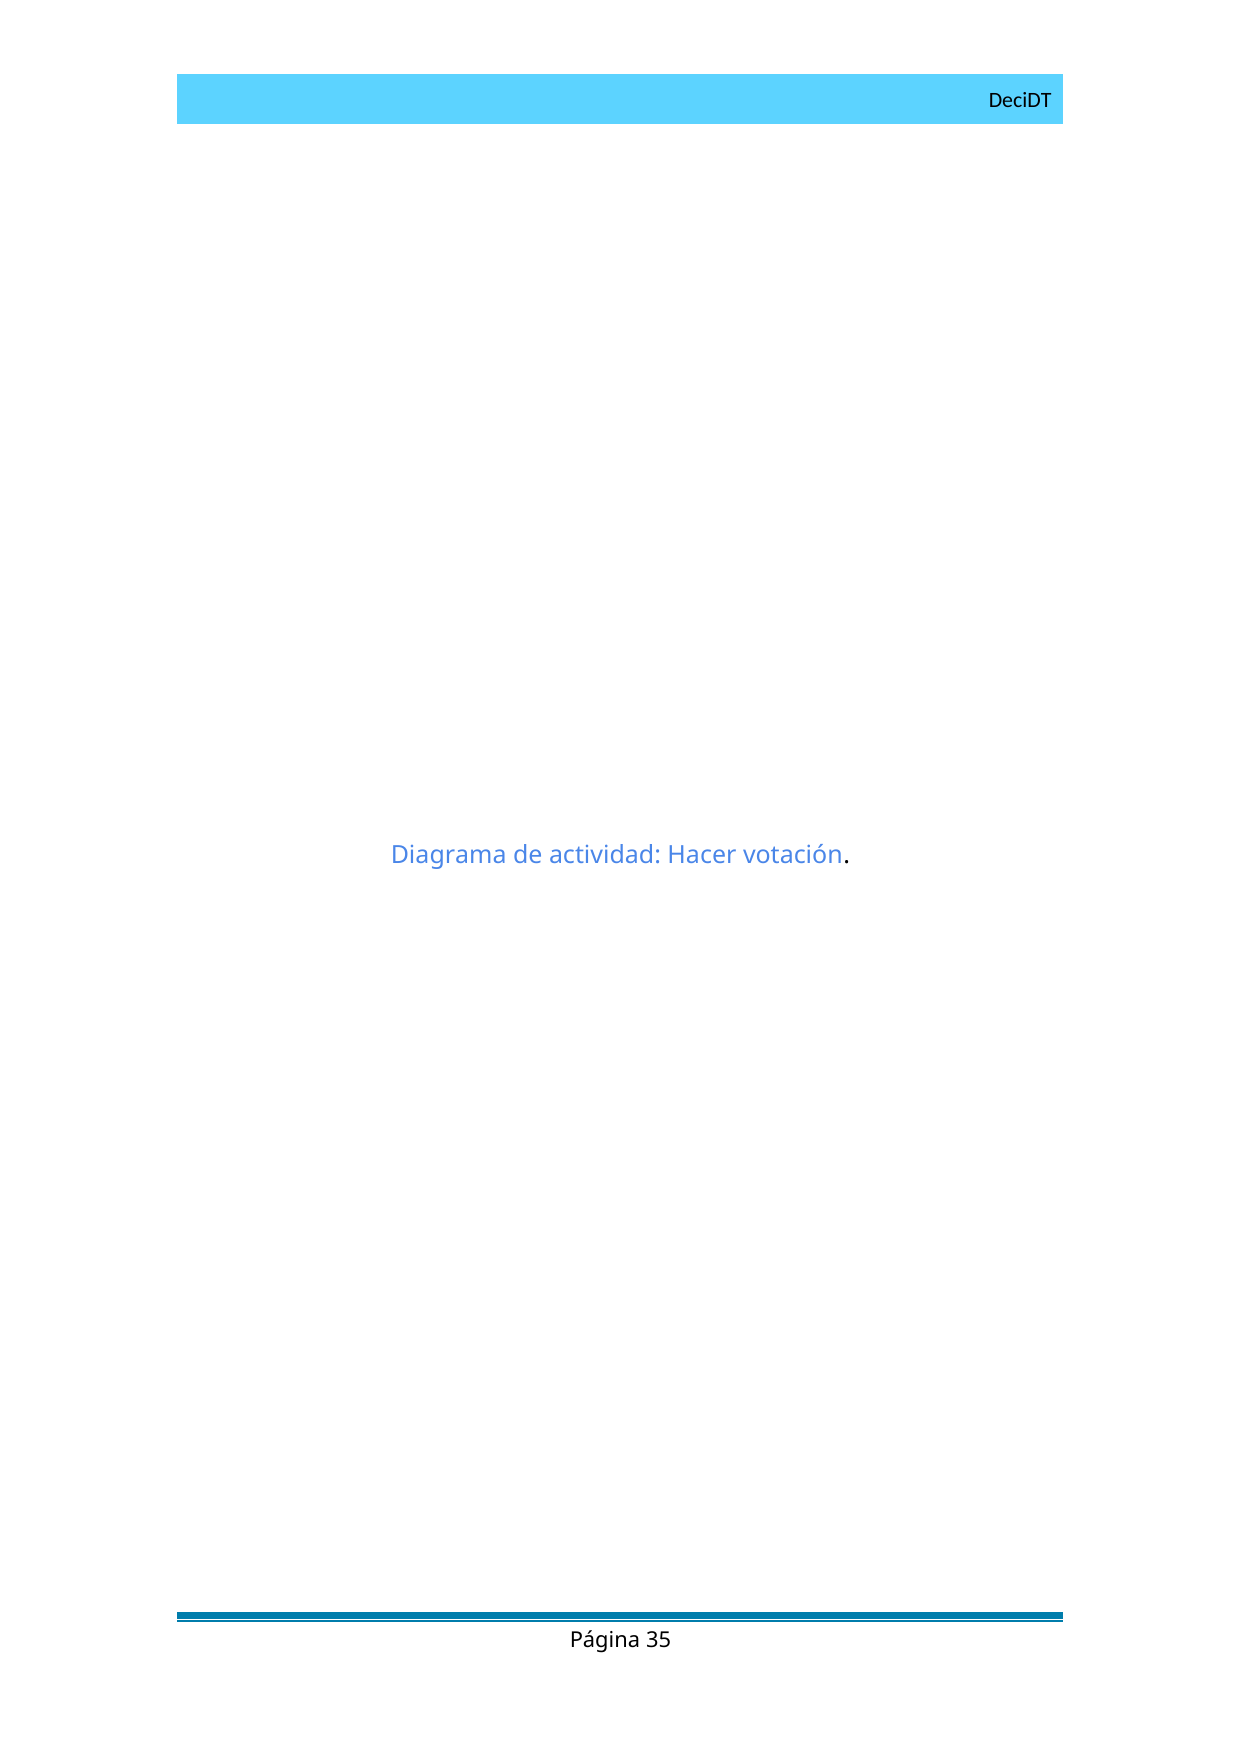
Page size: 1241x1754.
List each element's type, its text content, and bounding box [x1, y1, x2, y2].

text Diagrama de actividad: Hacer votación. [177, 836, 1063, 870]
